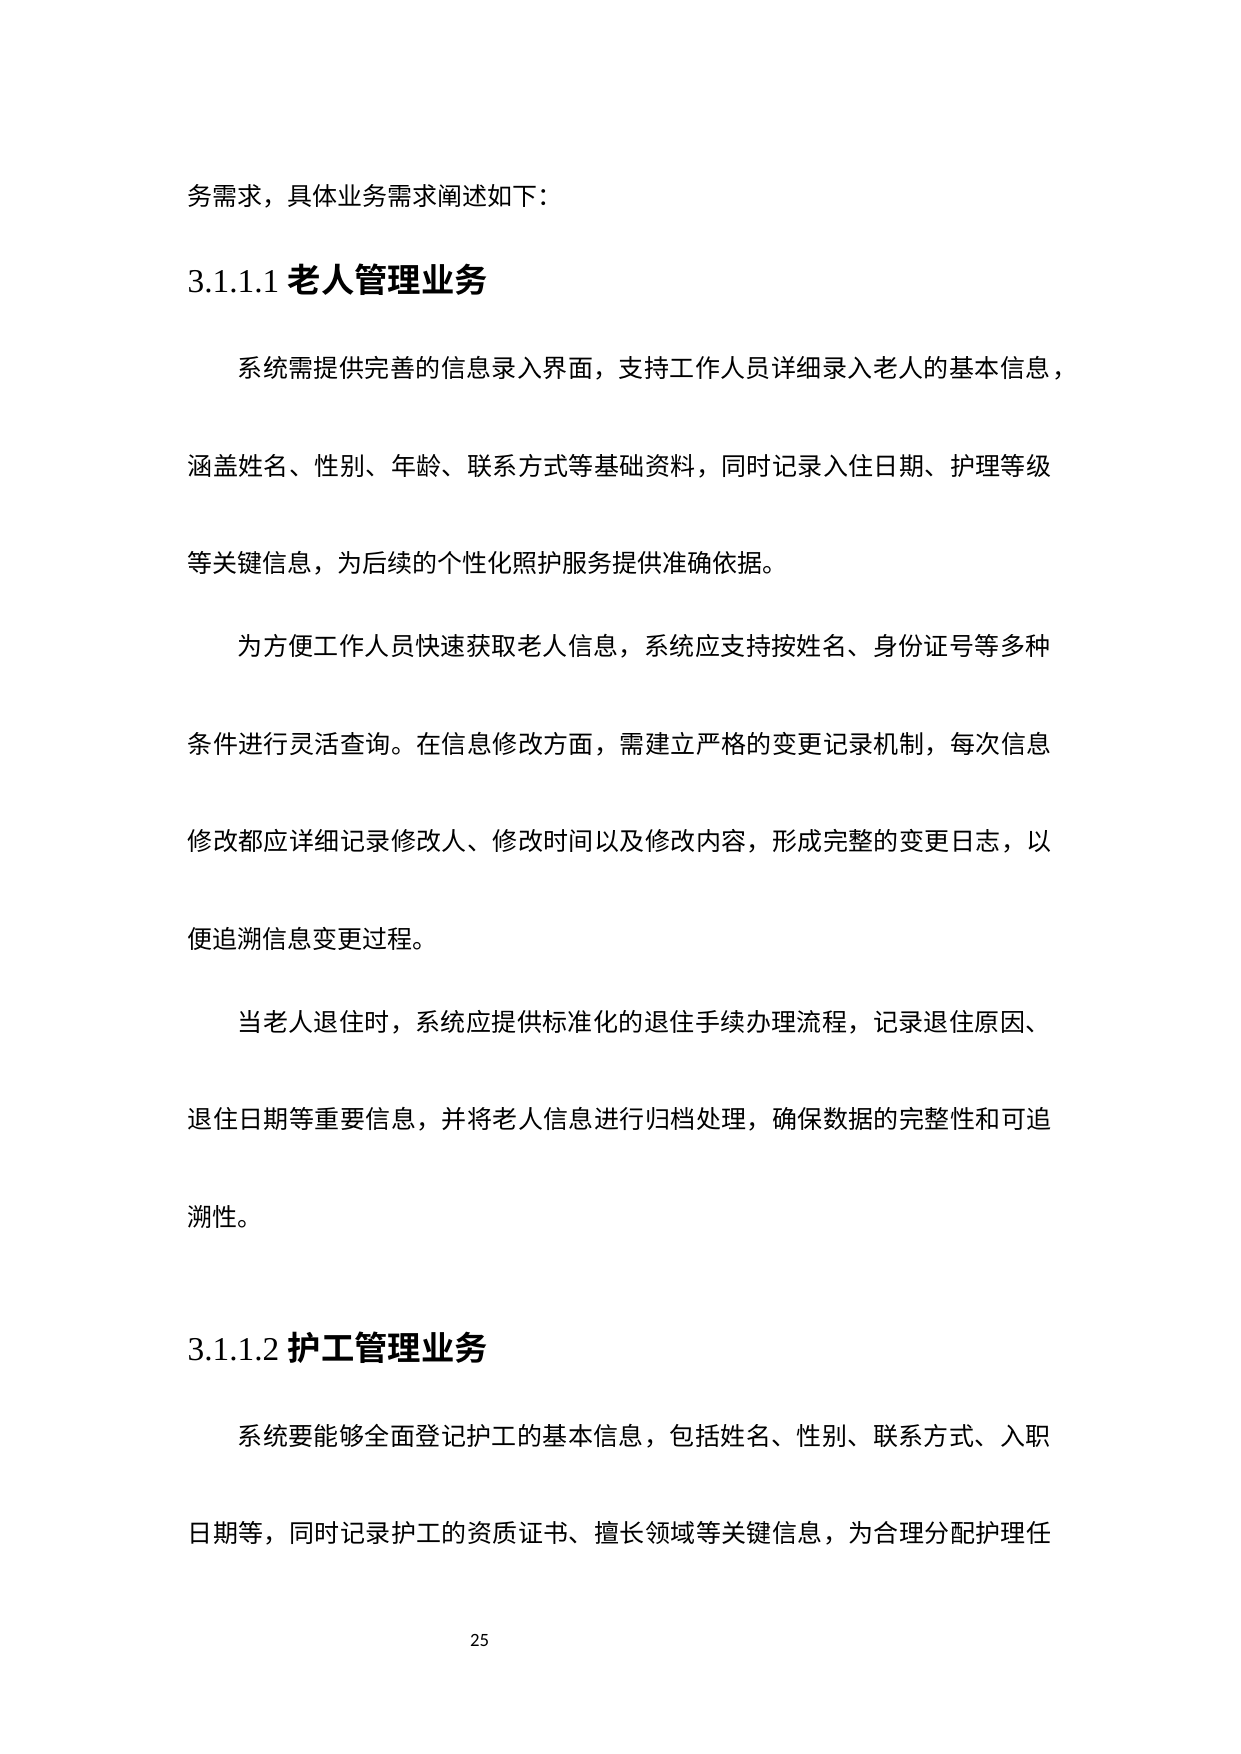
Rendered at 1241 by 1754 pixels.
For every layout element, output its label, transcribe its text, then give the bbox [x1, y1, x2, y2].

text 系统需提供完善的信息录入界面，支持工作人员详细录入老人的基本信息，涵盖姓名、性别、年龄、联系方式等基础资料，同时记录入住日期、护理等级等关键信息，为后续的个性化照护服务提供准确依据。 [187, 334, 1053, 594]
text 3.1.1.2 护工管理业务 [187, 1313, 1053, 1378]
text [187, 162, 1053, 227]
text 为方便工作人员快速获取老人信息，系统应支持按姓名、身份证号等多种条件进行灵活查询。在信息修改方面，需建立严格的变更记录机制，每次信息修改都应详细记录修改人、修改时间以及修改内容，形成完整的变更日志，以便追溯信息变更过程。 [187, 612, 1053, 970]
text 3.1.1.1 老人管理业务 [187, 245, 1053, 310]
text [187, 1402, 1053, 1564]
text 当老人退住时，系统应提供标准化的退住手续办理流程，记录退住原因、退住日期等重要信息，并将老人信息进行归档处理，确保数据的完整性和可追溯性。 [187, 988, 1053, 1248]
